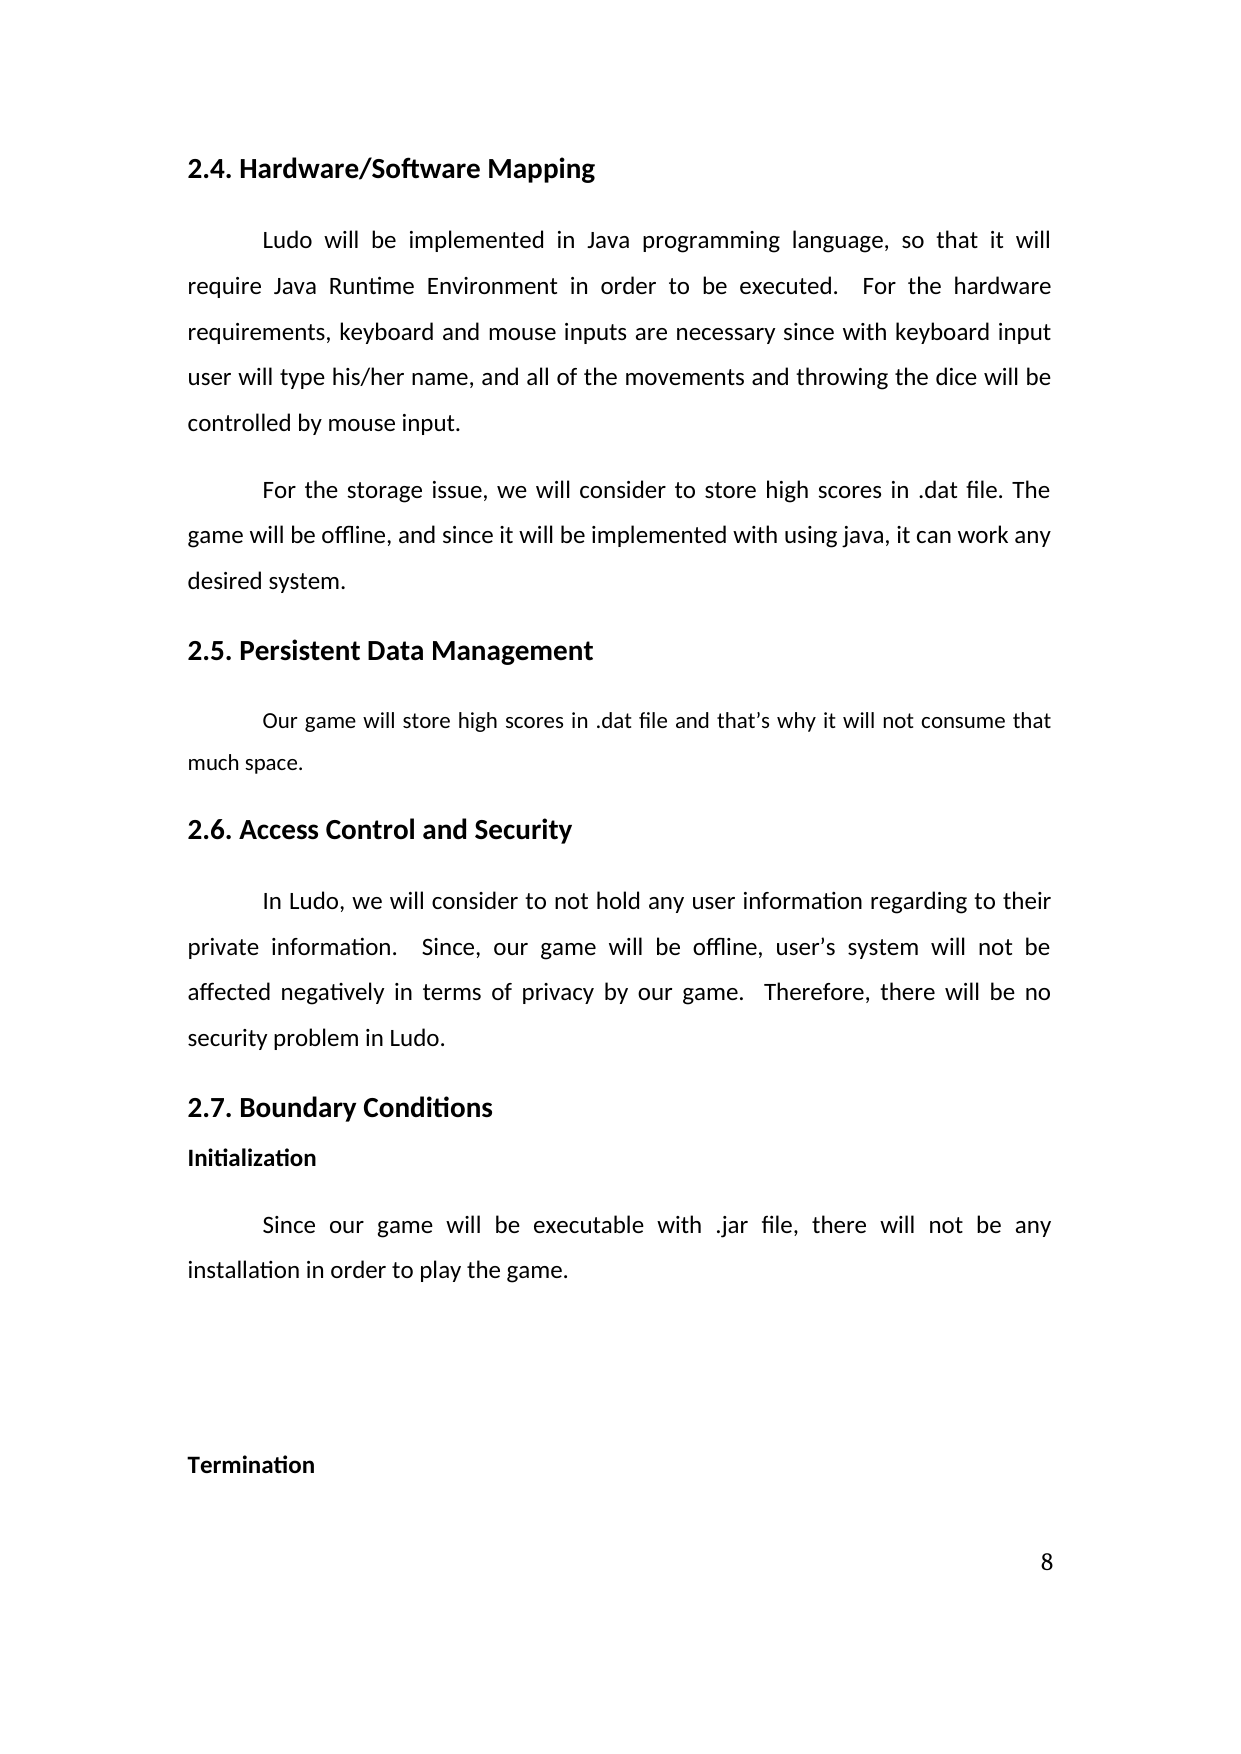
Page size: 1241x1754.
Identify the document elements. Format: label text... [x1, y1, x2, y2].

text 2.5. Persistent Data Management [187, 632, 1053, 667]
text Since our game will be executable with .jar file, there will not be any installation in order to play the game. [187, 1209, 1053, 1285]
text 2.4. Hardware/Software Mapping [187, 150, 1053, 186]
text Ludo will be implemented in Java programming language, so that it will require Java Runtime Environment in order to be executed. For the hardware requirements, keyboard and mouse inputs are necessary since with keyboard input user will type his/her name, and all of the movements and throwing the dice will be controlled by mouse input. [187, 224, 1053, 438]
text 2.6. Access Control and Security [187, 811, 1053, 846]
text Our game will store high scores in .dat file and that’s why it will not consume that much space. [187, 706, 1053, 776]
text Initialization [187, 1142, 1053, 1173]
text In Ludo, we will consider to not hold any user information regarding to their private information. Since, our game will be offline, user’s system will not be affected negatively in terms of privacy by our game. Therefore, there will be no security problem in Ludo. [187, 885, 1053, 1053]
text For the storage issue, we will consider to store high scores in .dat file. The game will be offline, and since it will be implemented with using java, it can work any desired system. [187, 474, 1053, 596]
text 2.7. Boundary Conditions [187, 1089, 1053, 1124]
text Termination [187, 1449, 1053, 1479]
